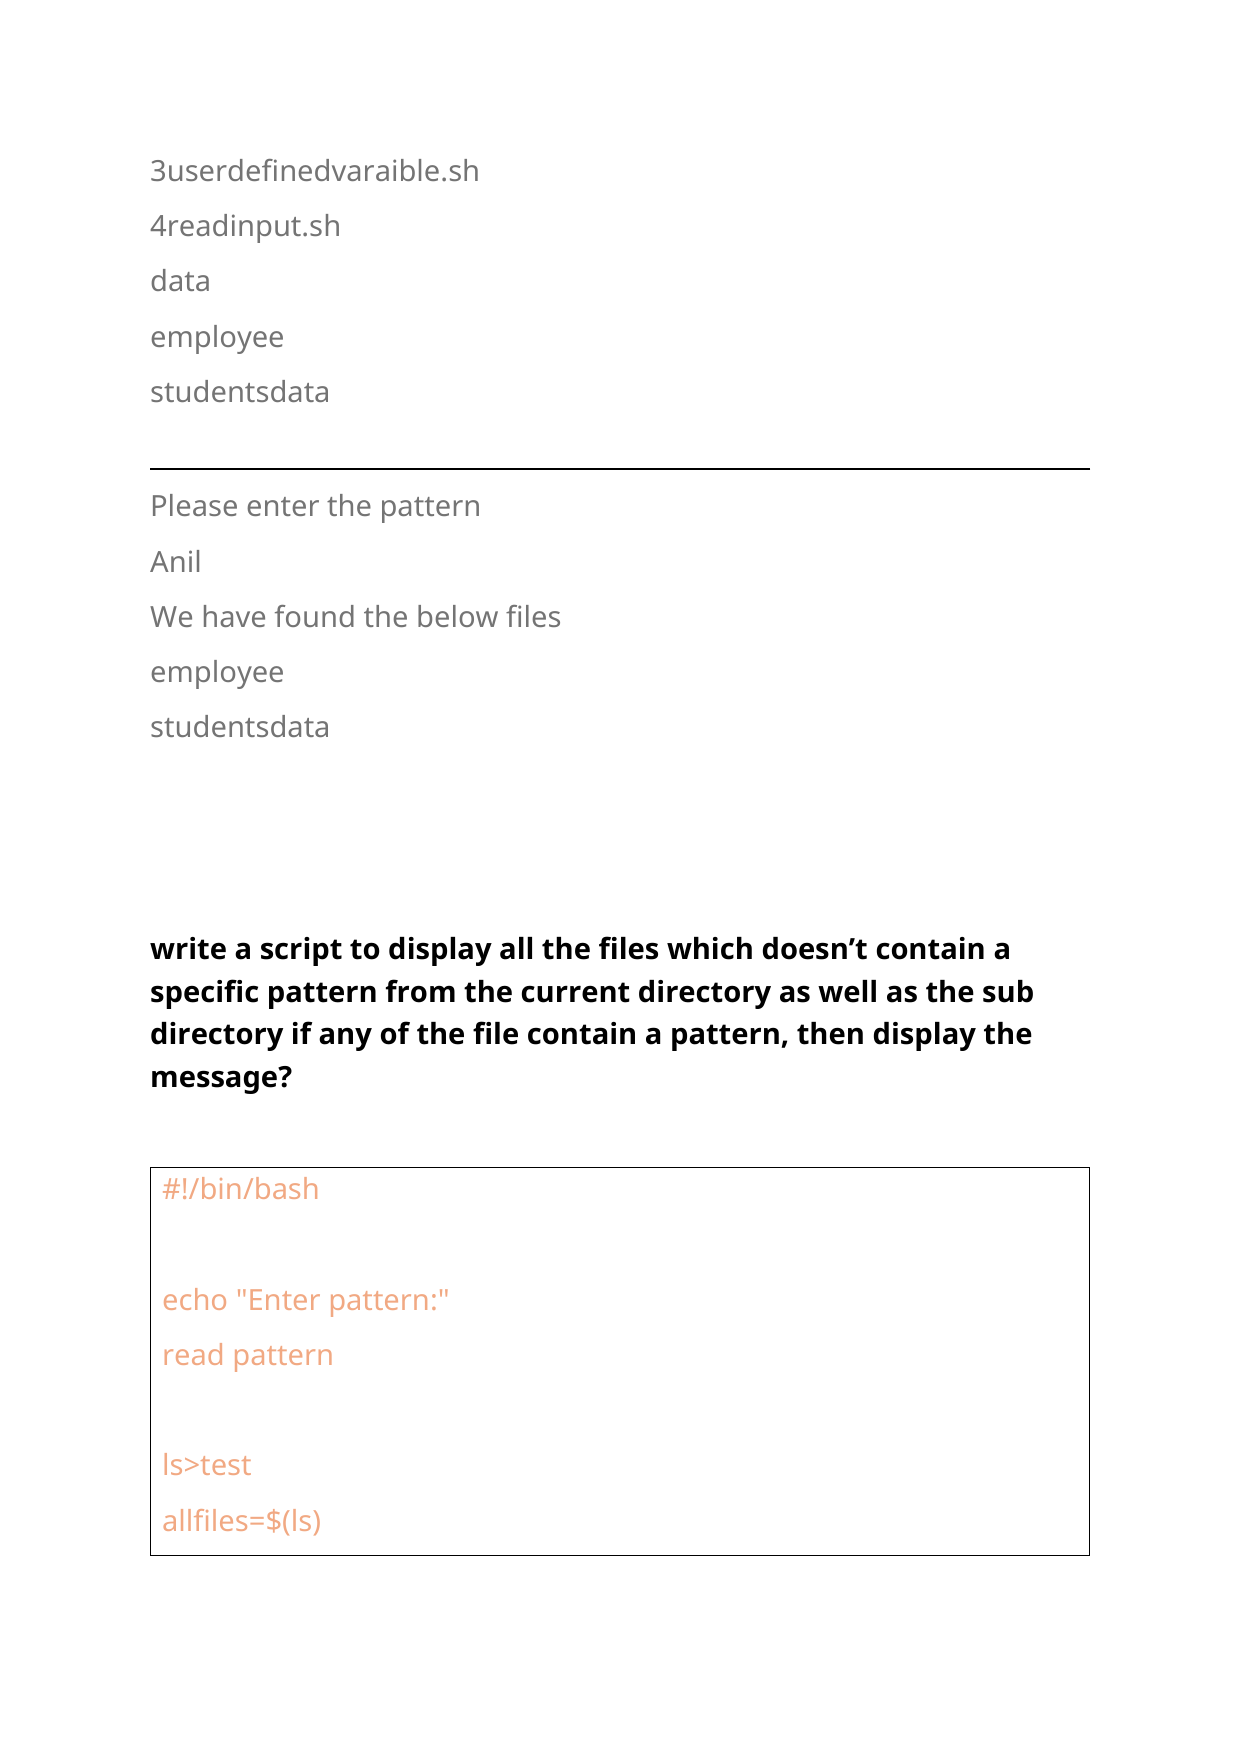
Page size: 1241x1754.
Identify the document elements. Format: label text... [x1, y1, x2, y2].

text 4readinput.sh [150, 205, 1090, 245]
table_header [151, 1168, 1089, 1555]
text We have found the below files [150, 596, 1090, 636]
text Please enter the pattern [150, 486, 1090, 525]
text studentsdata [150, 371, 1090, 411]
text data [150, 261, 1090, 300]
text write a script to display all the files which doesn’t contain a specific pattern from the current directory as well as the sub directory if any of the file contain a pattern, then display the message? [150, 928, 1090, 1096]
text employee [150, 651, 1090, 691]
text 3userdefinedvaraible.sh [150, 150, 1090, 190]
text employee [150, 316, 1090, 356]
text Anil [150, 541, 1090, 581]
text studentsdata [150, 707, 1090, 746]
